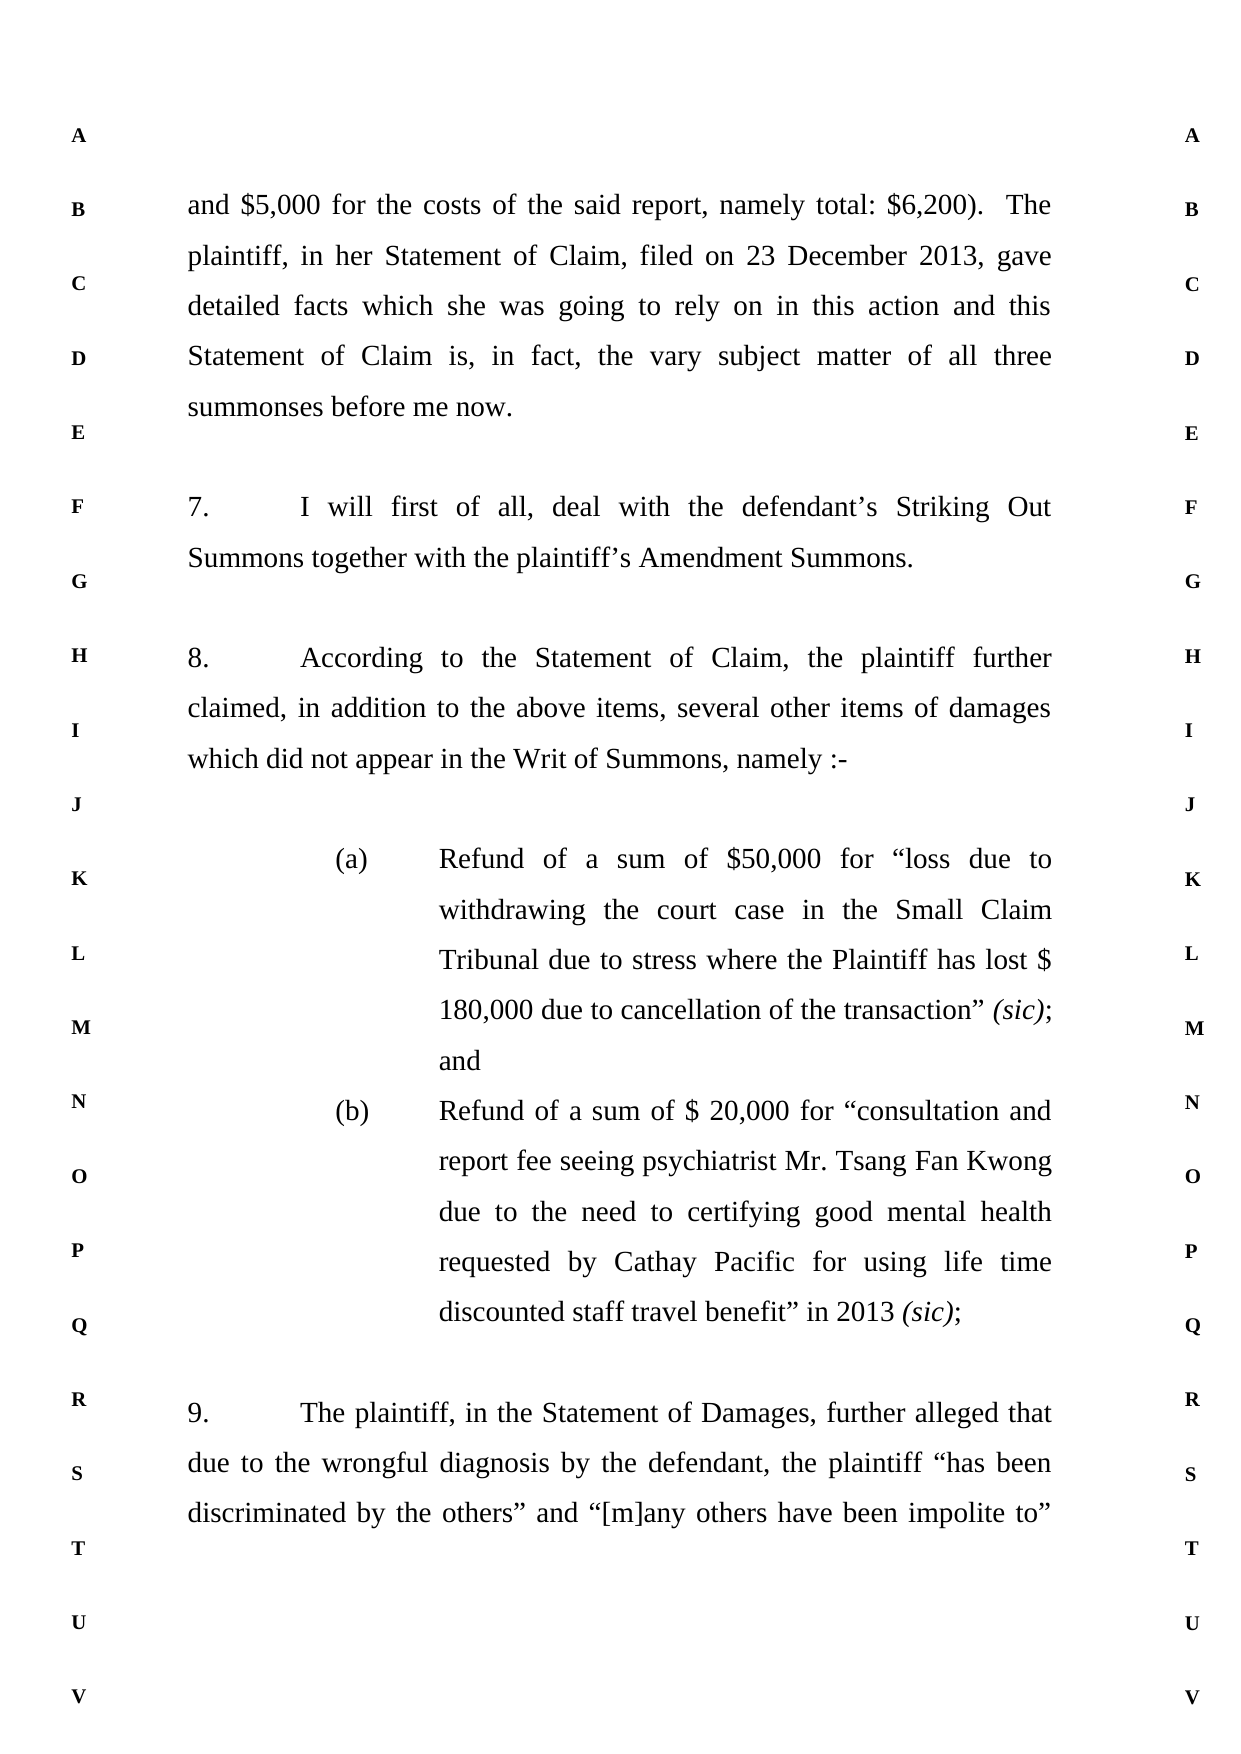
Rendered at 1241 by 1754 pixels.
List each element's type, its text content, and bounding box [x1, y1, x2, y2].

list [187, 1395, 1053, 1529]
list I will first of all, deal with the defendant’s Striking Out Summons together with the plaintiff’s Amendment Summons. [187, 489, 1053, 573]
list According to the Statement of Claim, the plaintiff further claimed, in addition to the above items, several other items of damages which did not appear in the Writ of Summons, namely :- [187, 640, 1053, 774]
list Refund of a sum of $ 20,000 for “consultation and report fee seeing psychiatrist Mr. Tsang Fan Kwong due to the need to certifying good mental health requested by Cathay Pacific for using life time discounted staff travel benefit” in 2013 (sic); [335, 1093, 1053, 1328]
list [187, 187, 1053, 422]
list Refund of a sum of $50,000 for “loss due to withdrawing the court case in the Small Claim Tribunal due to stress where the Plaintiff has lost $ 180,000 due to cancellation of the transaction” (sic); and [335, 842, 1053, 1076]
